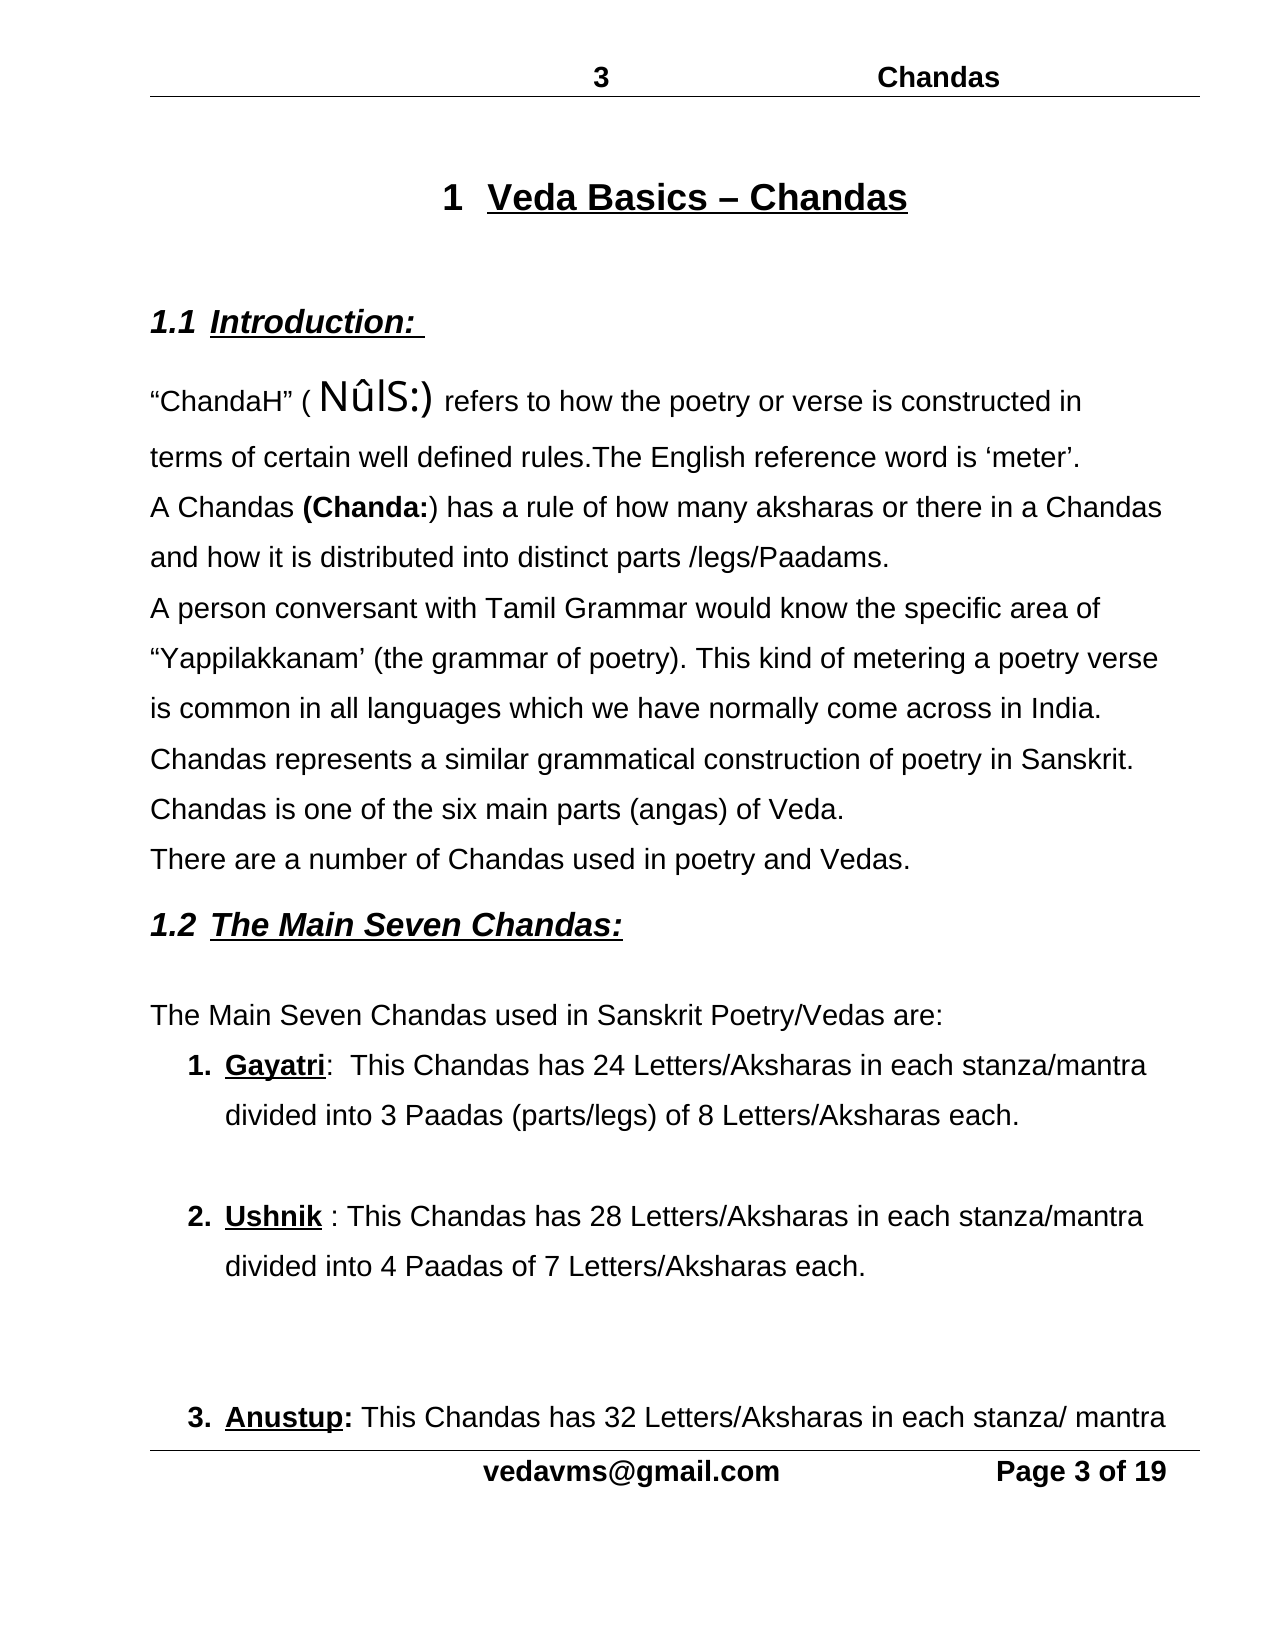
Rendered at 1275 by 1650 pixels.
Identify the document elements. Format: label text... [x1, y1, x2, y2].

list Ushnik : This Chandas has 28 Letters/Aksharas in each stanza/mantra divided into 4 Paadas of 7 Letters/Aksharas each. [187, 1199, 1200, 1283]
text “ChandaH” ( NûlS:) refers to how the poetry or verse is constructed in terms of certain well defined rules.The English reference word is ‘meter’. A Chandas (Chanda:) has a rule of how many aksharas or there in a Chandas and how it is distributed into distinct parts /legs/Paadams. A person conversant with Tamil Grammar would know the specific area of “Yappilakkanam’ (the grammar of poetry). This kind of metering a poetry verse is common in all languages which we have normally come across in India. Chandas represents a similar grammatical construction of poetry in Sanskrit. Chandas is one of the six main parts (angas) of Veda. [150, 366, 1200, 826]
subtitle Introduction: [150, 302, 1200, 341]
text The Main Seven Chandas used in Sanskrit Poetry/Vedas are: [150, 998, 1200, 1031]
list Anustup: This Chandas has 32 Letters/Aksharas in each stanza/ mantra [187, 1400, 1200, 1434]
text There are a number of Chandas used in poetry and Vedas. [150, 842, 1200, 876]
list Gayatri: This Chandas has 24 Letters/Aksharas in each stanza/mantra divided into 3 Paadas (parts/legs) of 8 Letters/Aksharas each. [187, 1048, 1200, 1182]
subtitle The Main Seven Chandas: [150, 905, 1200, 944]
subtitle Veda Basics – Chandas [150, 175, 1200, 218]
